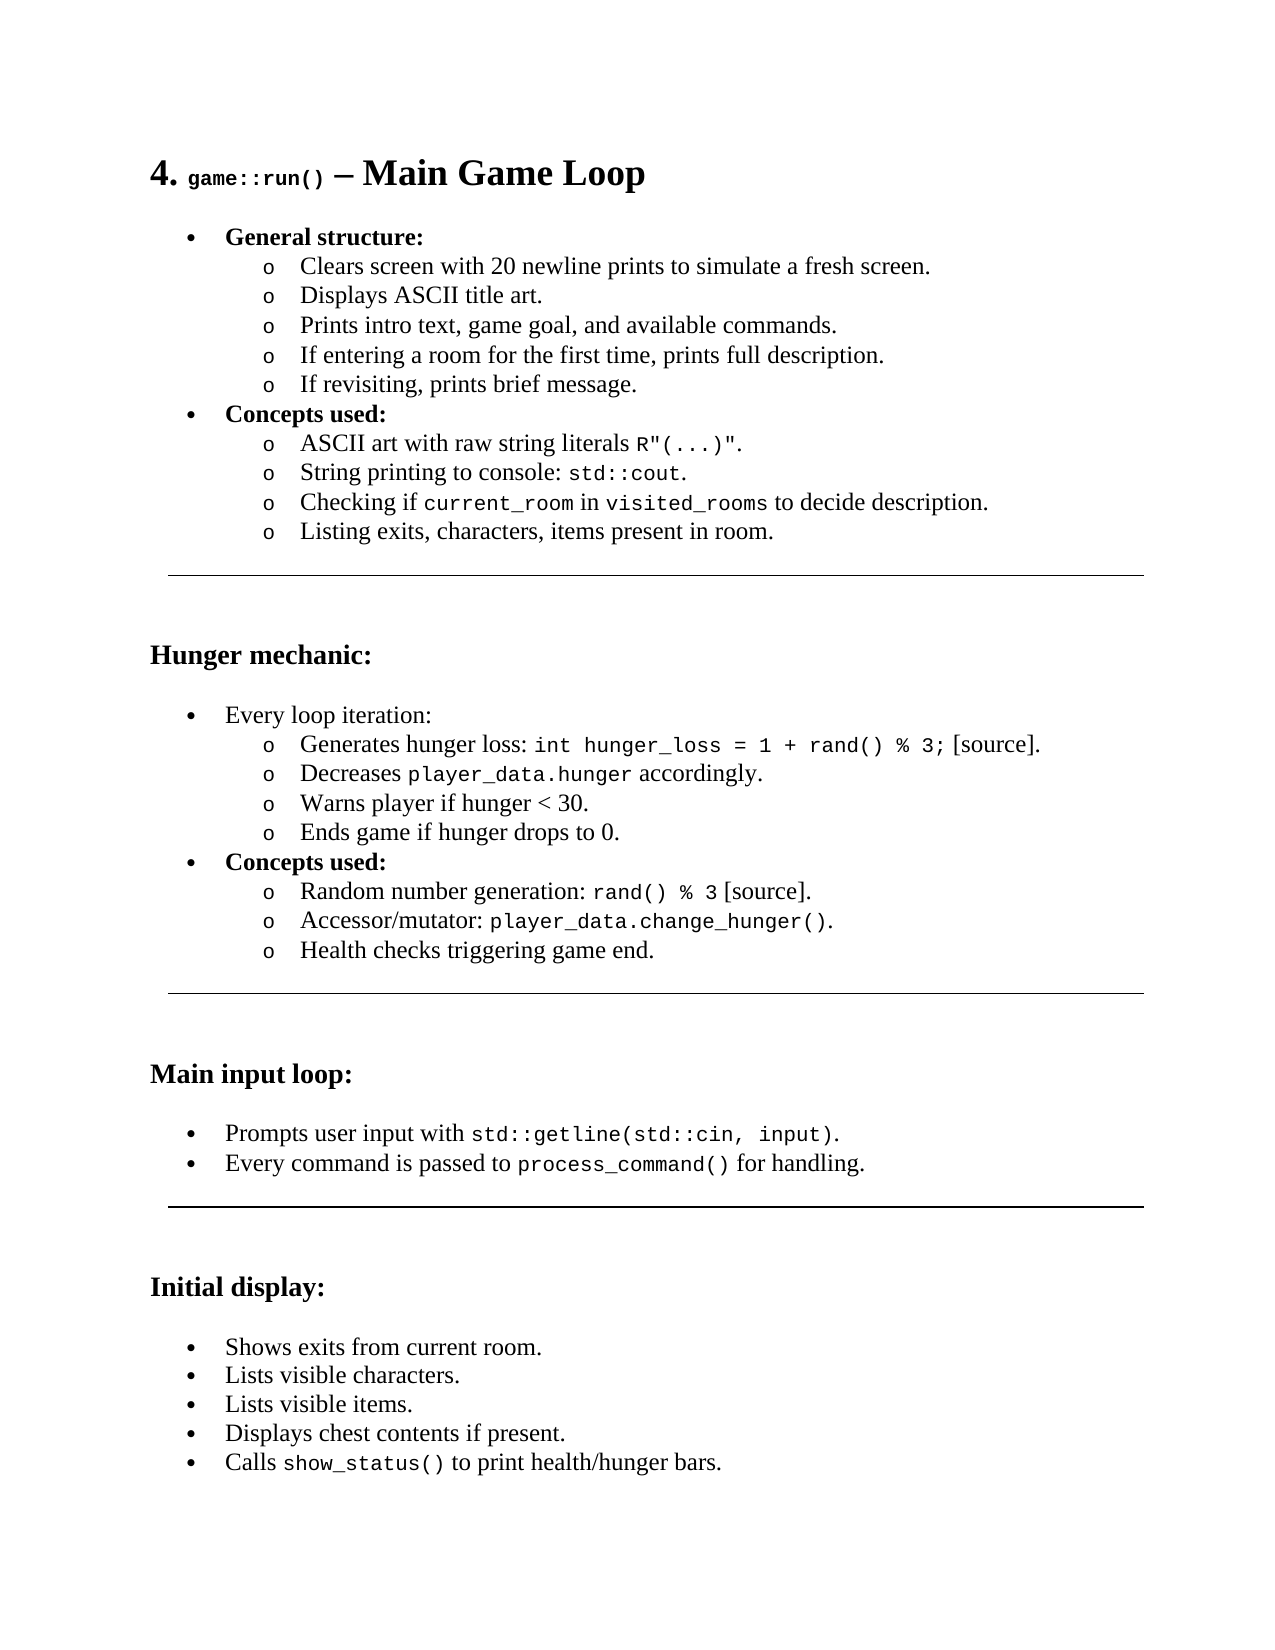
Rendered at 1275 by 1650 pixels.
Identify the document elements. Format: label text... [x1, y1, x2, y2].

list Checking if current_room in visited_rooms to decide description. [262, 487, 1125, 516]
list Every loop iteration: [187, 700, 1125, 729]
list Displays chest contents if present. [187, 1418, 1125, 1447]
list Prints intro text, game goal, and available commands. [262, 310, 1125, 340]
list Lists visible items. [187, 1389, 1125, 1418]
list Random number generation: rand() % 3 [source]. [262, 876, 1125, 905]
list Concepts used: [187, 399, 1125, 428]
list String printing to console: std::cout. [262, 457, 1125, 487]
list Decreases player_data.hunger accordingly. [262, 758, 1125, 788]
text Main input loop: [150, 1057, 1125, 1089]
list Shows exits from current room. [187, 1332, 1125, 1360]
list Warns player if hunger < 30. [262, 788, 1125, 817]
list Displays ASCII title art. [262, 281, 1125, 310]
list Prompts user input with std::getline(std::cin, input). [187, 1118, 1125, 1148]
list Every command is passed to process_command() for handling. [187, 1148, 1125, 1178]
list Calls show_status() to print health/hunger bars. [187, 1447, 1125, 1476]
list Generates hunger loss: int hunger_loss = 1 + rand() % 3; [source]. [262, 729, 1125, 758]
list Concepts used: [187, 847, 1125, 876]
list Lists visible characters. [187, 1360, 1125, 1389]
text 4. game::run() – Main Game Loop [150, 150, 1125, 193]
list Listing exits, characters, items present in room. [262, 516, 1125, 546]
list Accessor/mutator: player_data.change_hunger(). [262, 905, 1125, 935]
list Health checks triggering game end. [262, 935, 1125, 964]
list Ends game if hunger drops to 0. [262, 817, 1125, 847]
text Hunger mechanic: [150, 638, 1125, 671]
text Initial display: [150, 1270, 1125, 1302]
list If entering a room for the first time, prints full description. [262, 340, 1125, 369]
list Clears screen with 20 newline prints to simulate a fresh screen. [262, 251, 1125, 281]
list ASCII art with raw string literals R"(...)". [262, 428, 1125, 457]
list General structure: [187, 222, 1125, 251]
list If revisiting, prints brief message. [262, 369, 1125, 399]
